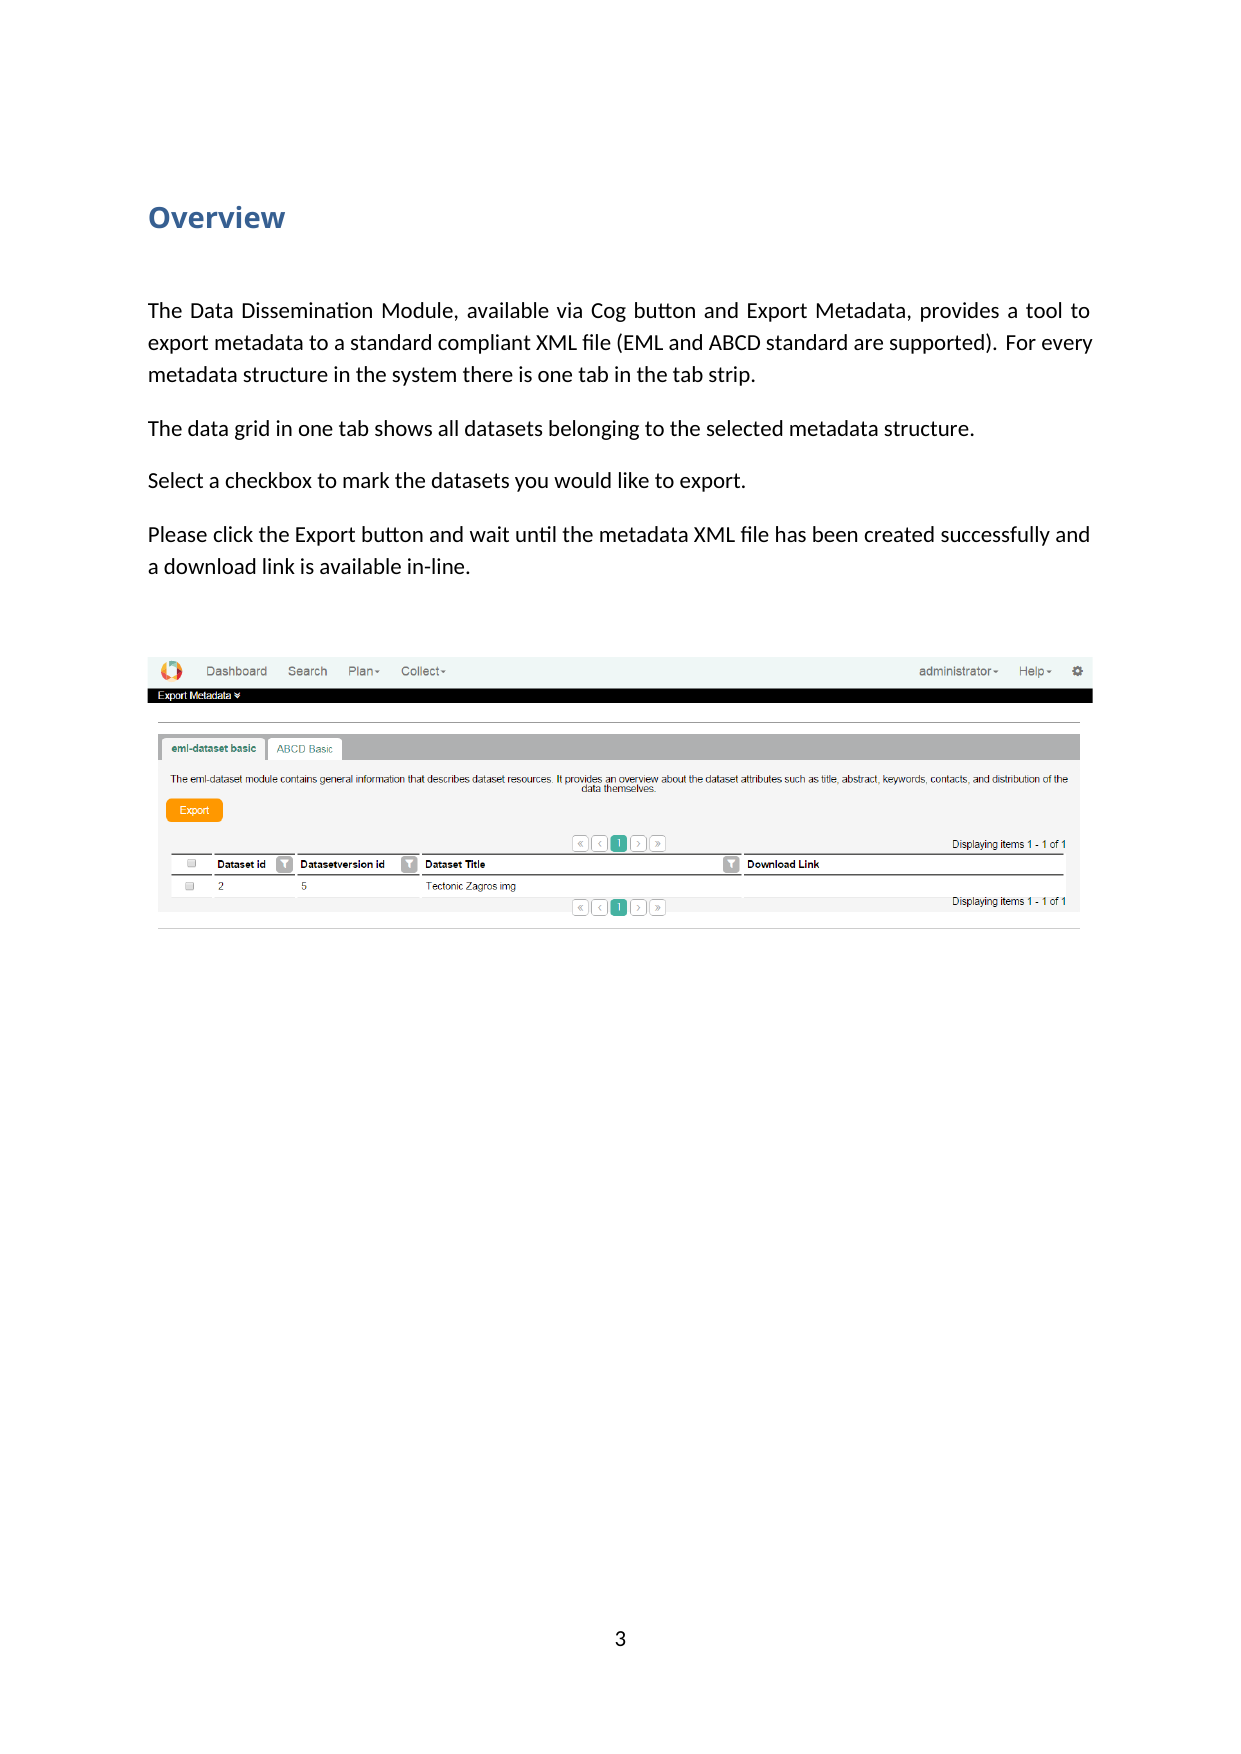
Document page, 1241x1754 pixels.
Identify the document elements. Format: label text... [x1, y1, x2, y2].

text The data grid in one tab shows all datasets belonging to the selected metadata structure. [148, 414, 1093, 442]
text Select a checkbox to mark the datasets you would like to export. [148, 467, 1093, 495]
subtitle Overview [148, 198, 1093, 237]
text The Data Dissemination Module, available via Cog button and Export Metadata, provides a tool to export metadata to a standard compliant XML file (EML and ABCD standard are supported). For every metadata structure in the system there is one tab in the tab strip. [148, 296, 1093, 389]
picture [147, 657, 1093, 958]
text Please click the Export button and wait until the metadata XML file has been created successfully and a download link is available in-line. [148, 520, 1093, 580]
